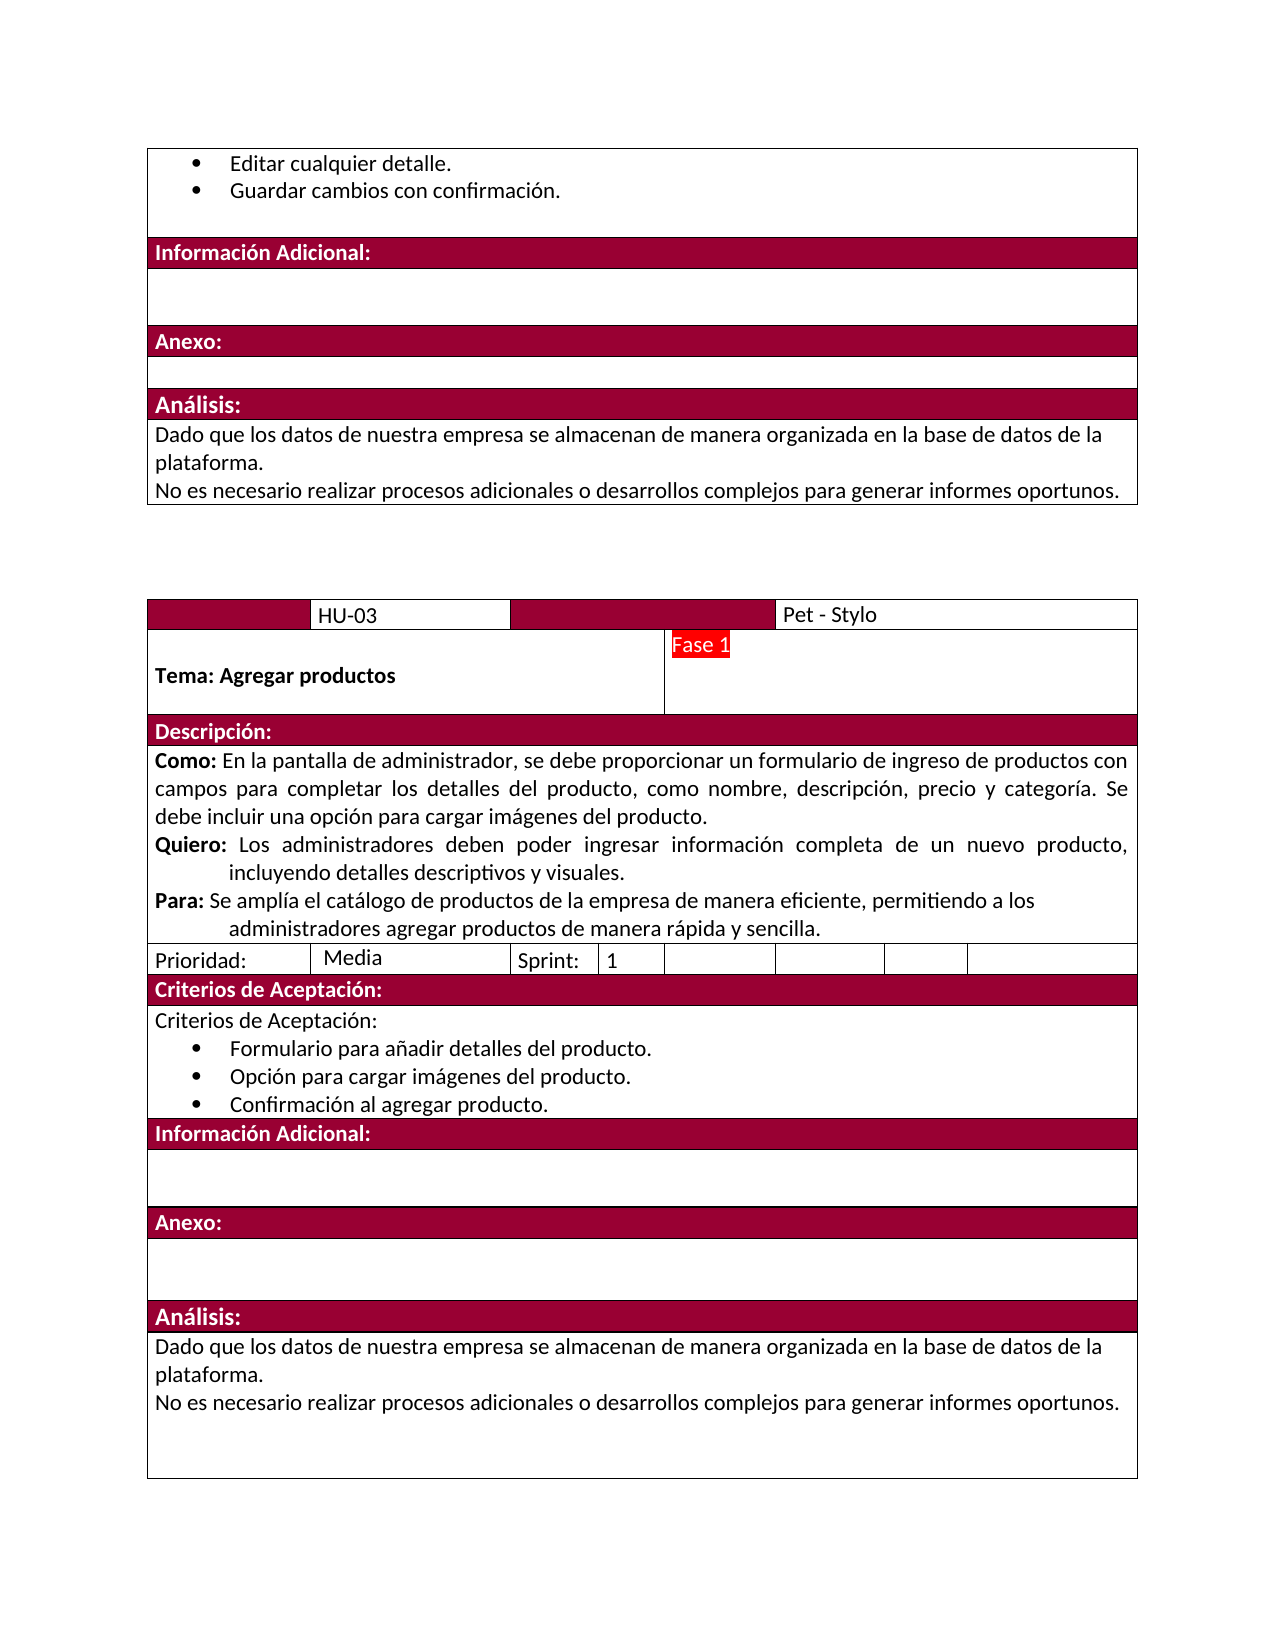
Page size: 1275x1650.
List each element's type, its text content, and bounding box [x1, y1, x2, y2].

table_cell [885, 944, 967, 974]
table_cell Tema: Agregar productos [148, 630, 664, 714]
table_header Pet - Stylo [776, 600, 1137, 629]
table_cell [148, 269, 1137, 325]
table_cell Anexo: [148, 326, 1137, 356]
table_cell [968, 944, 1137, 974]
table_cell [148, 1333, 1137, 1477]
table_cell Fase 1 [665, 630, 1137, 714]
table_cell Información Adicional: [148, 1119, 1137, 1149]
table_cell [148, 1150, 1137, 1206]
table_cell Criterios de Aceptación: Formulario para añadir detalles del producto. Opción para cargar imágenes del producto. Confirmación al agregar producto. [148, 1006, 1137, 1118]
table_cell Información Adicional: [148, 238, 1137, 268]
table_cell [665, 944, 775, 974]
table_header [511, 600, 775, 629]
table_cell Análisis: [148, 1301, 1137, 1331]
table_cell Criterios de Aceptación: [148, 975, 1137, 1005]
table_cell Análisis: [148, 389, 1137, 419]
table_header [148, 600, 310, 629]
table_cell Anexo: [148, 1208, 1137, 1238]
table_cell Como: En la pantalla de administrador, se debe proporcionar un formulario de ingreso de productos con campos para completar los detalles del producto, como nombre, descripción, precio y categoría. Se debe incluir una opción para cargar imágenes del producto. Quiero: Los administradores deben poder ingresar información completa de un nuevo producto, incluyendo detalles descriptivos y visuales. Para: Se amplía el catálogo de productos de la empresa de manera eficiente, permitiendo a los administradores agregar productos de manera rápida y sencilla. [148, 746, 1137, 942]
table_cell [148, 149, 1137, 237]
table_cell Descripción: [148, 715, 1137, 745]
table_cell [148, 357, 1137, 388]
table_header HU-03 [311, 600, 510, 629]
table_cell Sprint: [511, 944, 598, 974]
table_cell 1 [599, 944, 664, 974]
table_cell [148, 1239, 1137, 1300]
table_cell Media [311, 944, 510, 974]
table_cell Prioridad: [148, 944, 310, 974]
table_cell [776, 944, 884, 974]
